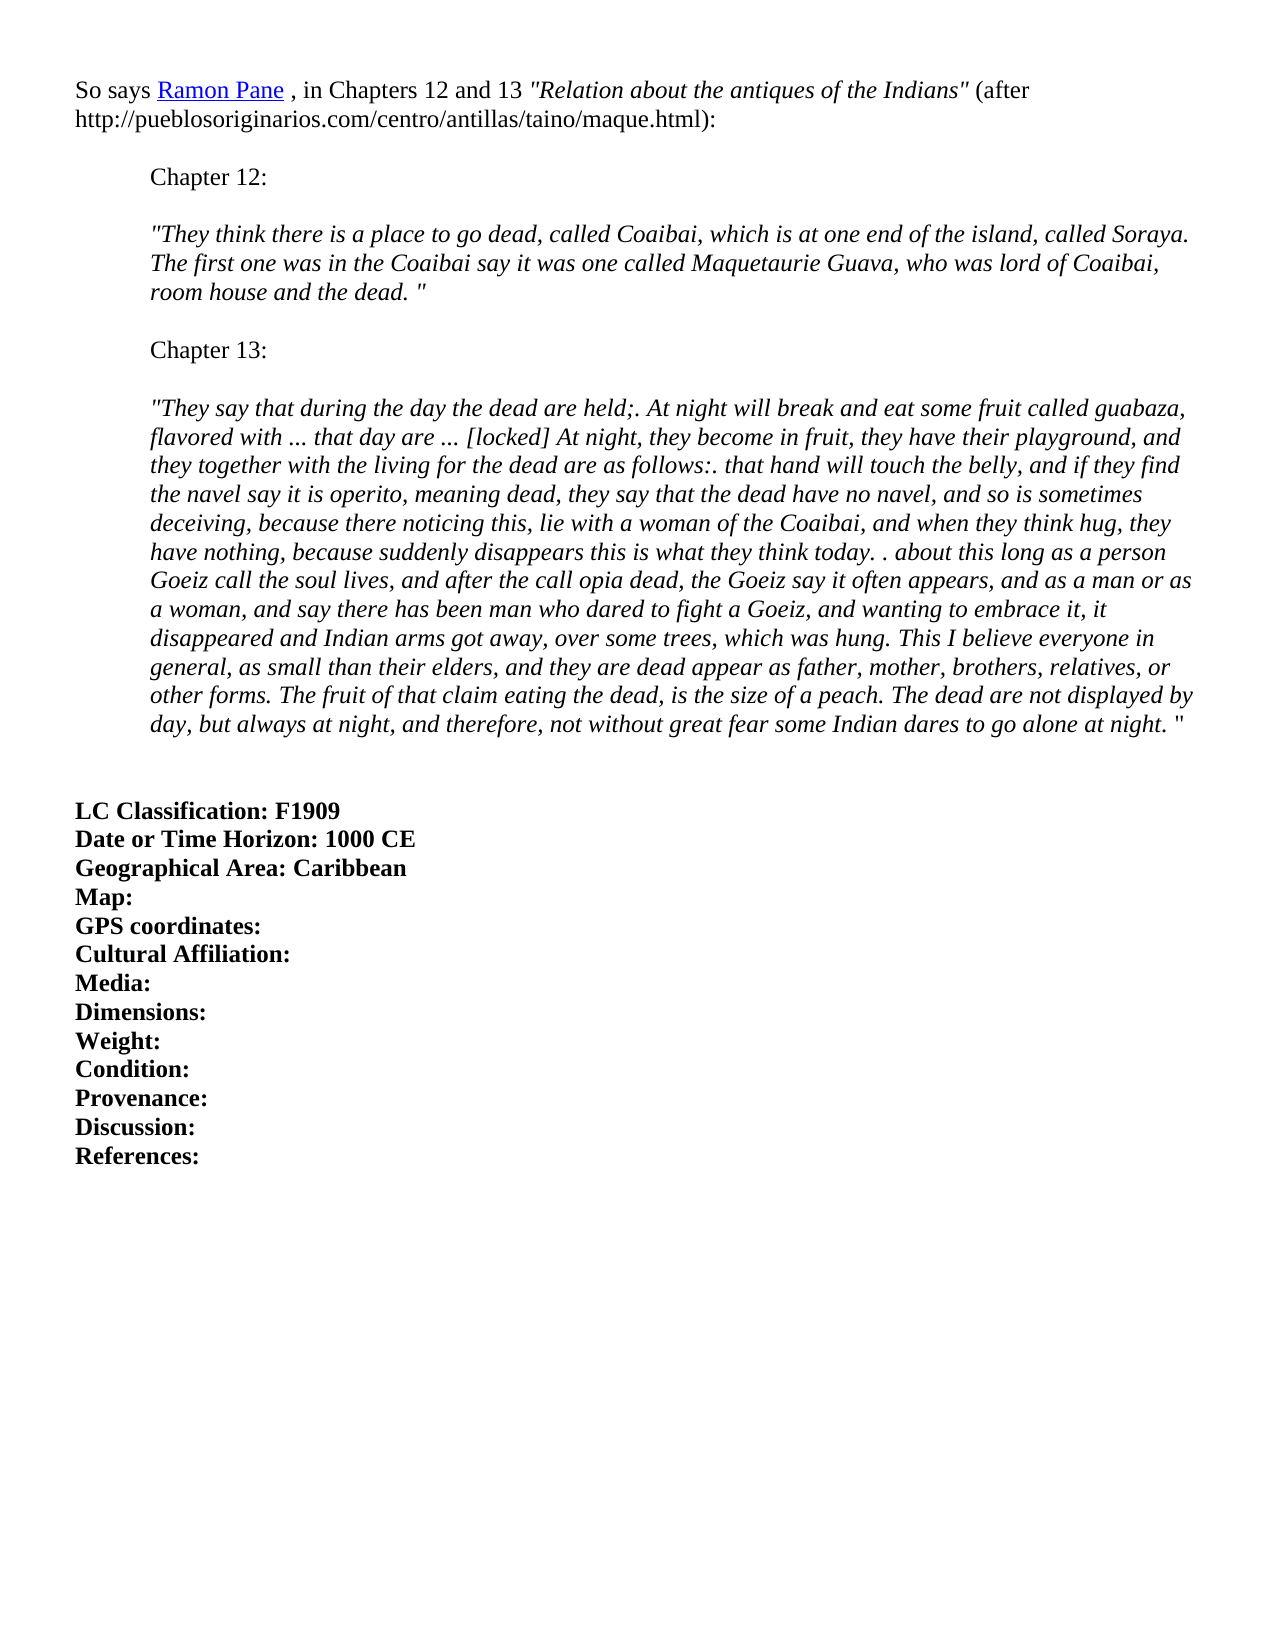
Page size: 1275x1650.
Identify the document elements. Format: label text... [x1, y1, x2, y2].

text Dimensions: [75, 997, 1200, 1026]
text Chapter 12: [150, 162, 1200, 190]
text Discussion: [75, 1112, 1200, 1141]
text Provenance: [75, 1083, 1200, 1112]
text Weight: [75, 1026, 1200, 1054]
text References: [75, 1141, 1200, 1169]
text GPS coordinates: [75, 911, 1200, 939]
text Cultural Affiliation: [75, 939, 1200, 968]
text Condition: [75, 1054, 1200, 1083]
text Media: [75, 968, 1200, 997]
text Date or Time Horizon: 1000 CE [75, 824, 1200, 853]
text LC Classification: F1909 [75, 796, 1200, 824]
text Chapter 13: [150, 335, 1200, 364]
text So says Ramon Pane , in Chapters 12 and 13 "Relation about the antiques of the Indians" (after http://pueblosoriginarios.com/centro/antillas/taino/maque.html): [75, 75, 1200, 132]
text "They say that during the day the dead are held;. At night will break and eat some fruit called guabaza, flavored with ... that day are ... [locked] At night, they become in fruit, they have their playground, and they together with the living for the dead are as follows:. that hand will touch the belly, and if they find the navel say it is operito, meaning dead, they say that the dead have no navel, and so is sometimes deceiving, because there noticing this, lie with a woman of the Coaibai, and when they think hug, they have nothing, because suddenly disappears this is what they think today. . about this long as a person Goeiz call the soul lives, and after the call opia dead, the Goeiz say it often appears, and as a man or as a woman, and say there has been man who dared to fight a Goeiz, and wanting to embrace it, it disappeared and Indian arms got away, over some trees, which was hung. This I believe everyone in general, as small than their elders, and they are dead appear as father, mother, brothers, relatives, or other forms. The fruit of that claim eating the dead, is the size of a peach. The dead are not displayed by day, but always at night, and therefore, not without great fear some Indian dares to go alone at night. " [150, 393, 1200, 738]
text Geographical Area: Caribbean [75, 853, 1200, 882]
text "They think there is a place to go dead, called Coaibai, which is at one end of the island, called Soraya. The first one was in the Coaibai say it was one called Maquetaurie Guava, who was lord of Coaibai, room house and the dead. " [150, 219, 1200, 306]
text Map: [75, 882, 1200, 911]
